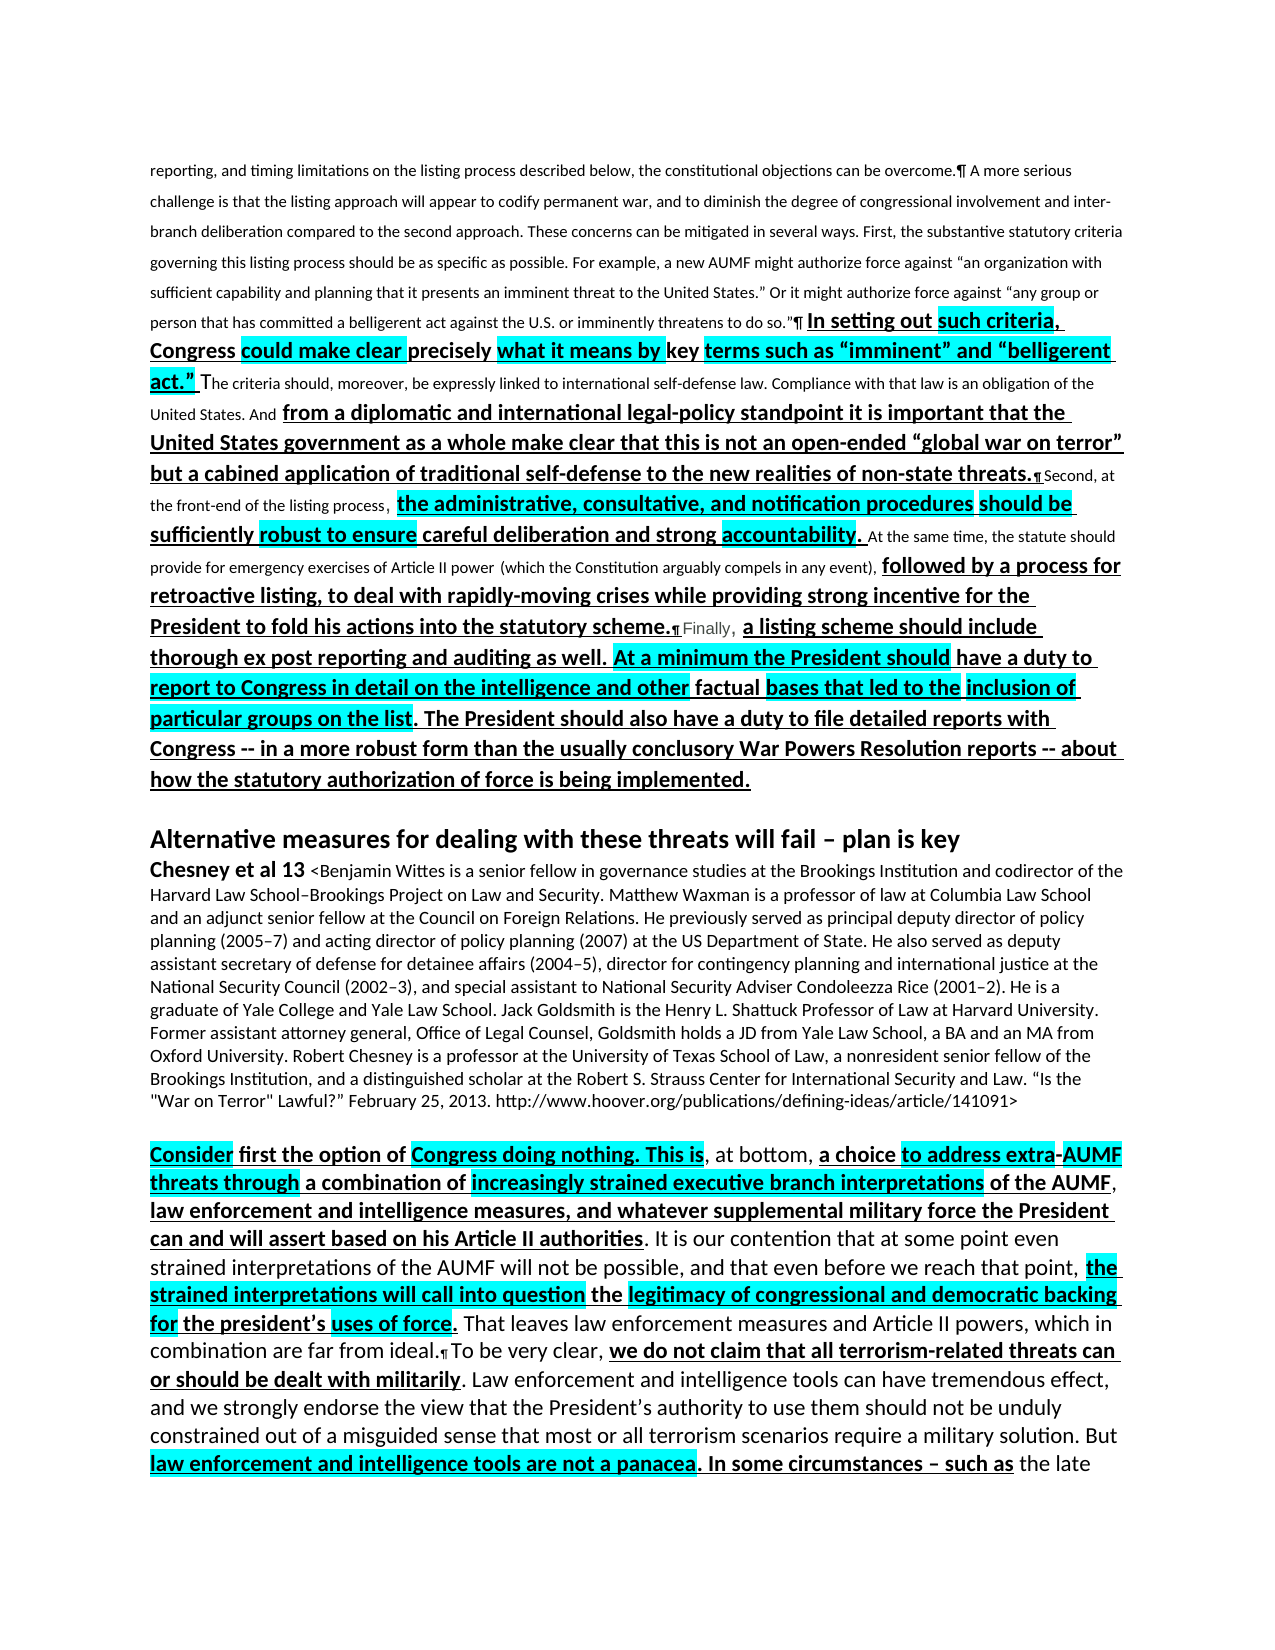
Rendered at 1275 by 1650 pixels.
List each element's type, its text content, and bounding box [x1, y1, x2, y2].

subtitle Alternative measures for dealing with these threats will fail – plan is key [150, 822, 1125, 855]
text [150, 150, 1125, 793]
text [150, 1141, 1125, 1477]
text Chesney et al 13 <Benjamin Wittes is a senior fellow in governance studies at the Brookings Institution and codirector of the Harvard Law School–Brookings Project on Law and Security. Matthew Waxman is a professor of law at Columbia Law School and an adjunct senior fellow at the Council on Foreign Relations. He previously served as principal deputy director of policy planning (2005–7) and acting director of policy planning (2007) at the US Department of State. He also served as deputy assistant secretary of defense for detainee affairs (2004–5), director for contingency planning and international justice at the National Security Council (2002–3), and special assistant to National Security Adviser Condoleezza Rice (2001–2). He is a graduate of Yale College and Yale Law School. Jack Goldsmith is the Henry L. Shattuck Professor of Law at Harvard University. Former assistant attorney general, Office of Legal Counsel, Goldsmith holds a JD from Yale Law School, a BA and an MA from Oxford University. Robert Chesney is a professor at the University of Texas School of Law, a nonresident senior fellow of the Brookings Institution, and a distinguished scholar at the Robert S. Strauss Center for International Security and Law. “Is the "War on Terror" Lawful?” February 25, 2013. http://www.hoover.org/publications/defining-ideas/article/141091> [150, 855, 1125, 1112]
